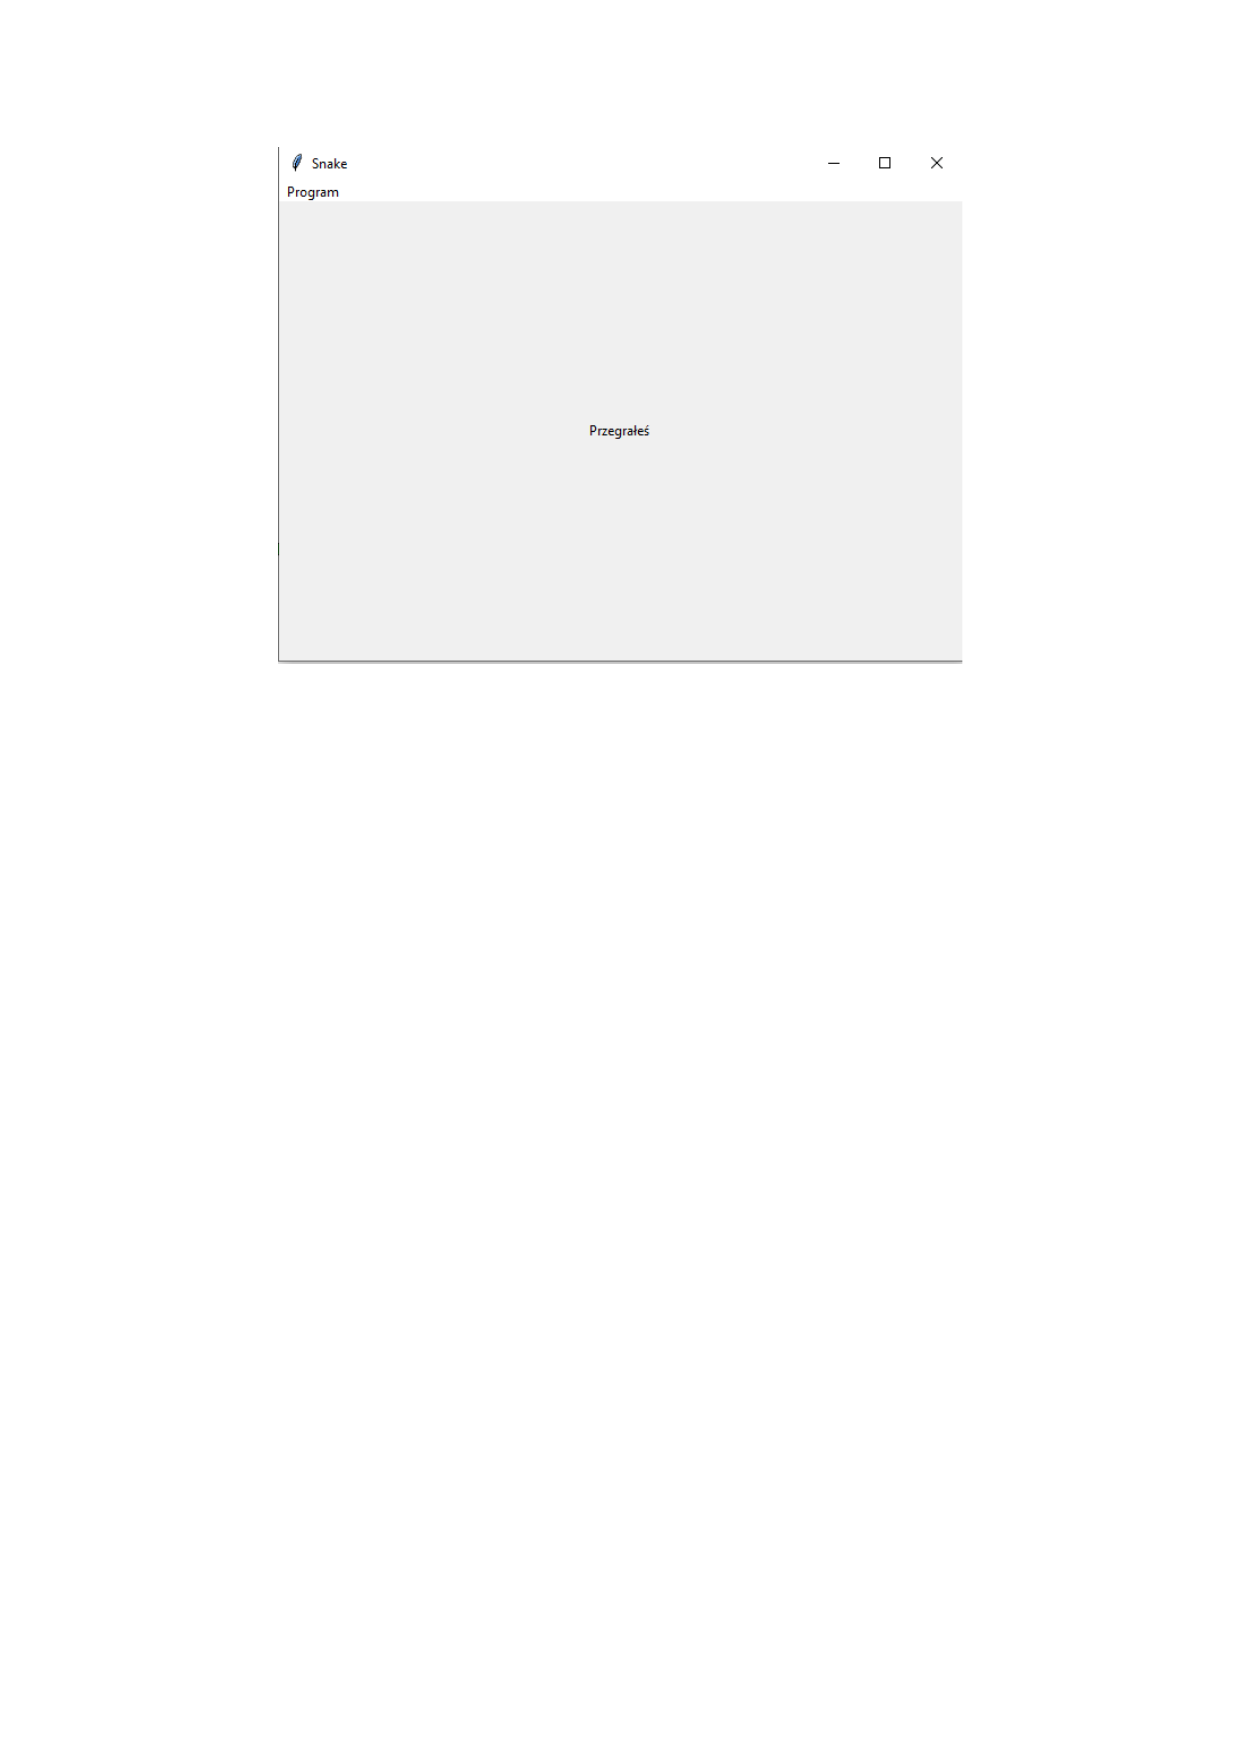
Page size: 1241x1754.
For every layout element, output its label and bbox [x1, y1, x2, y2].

picture [278, 147, 963, 664]
